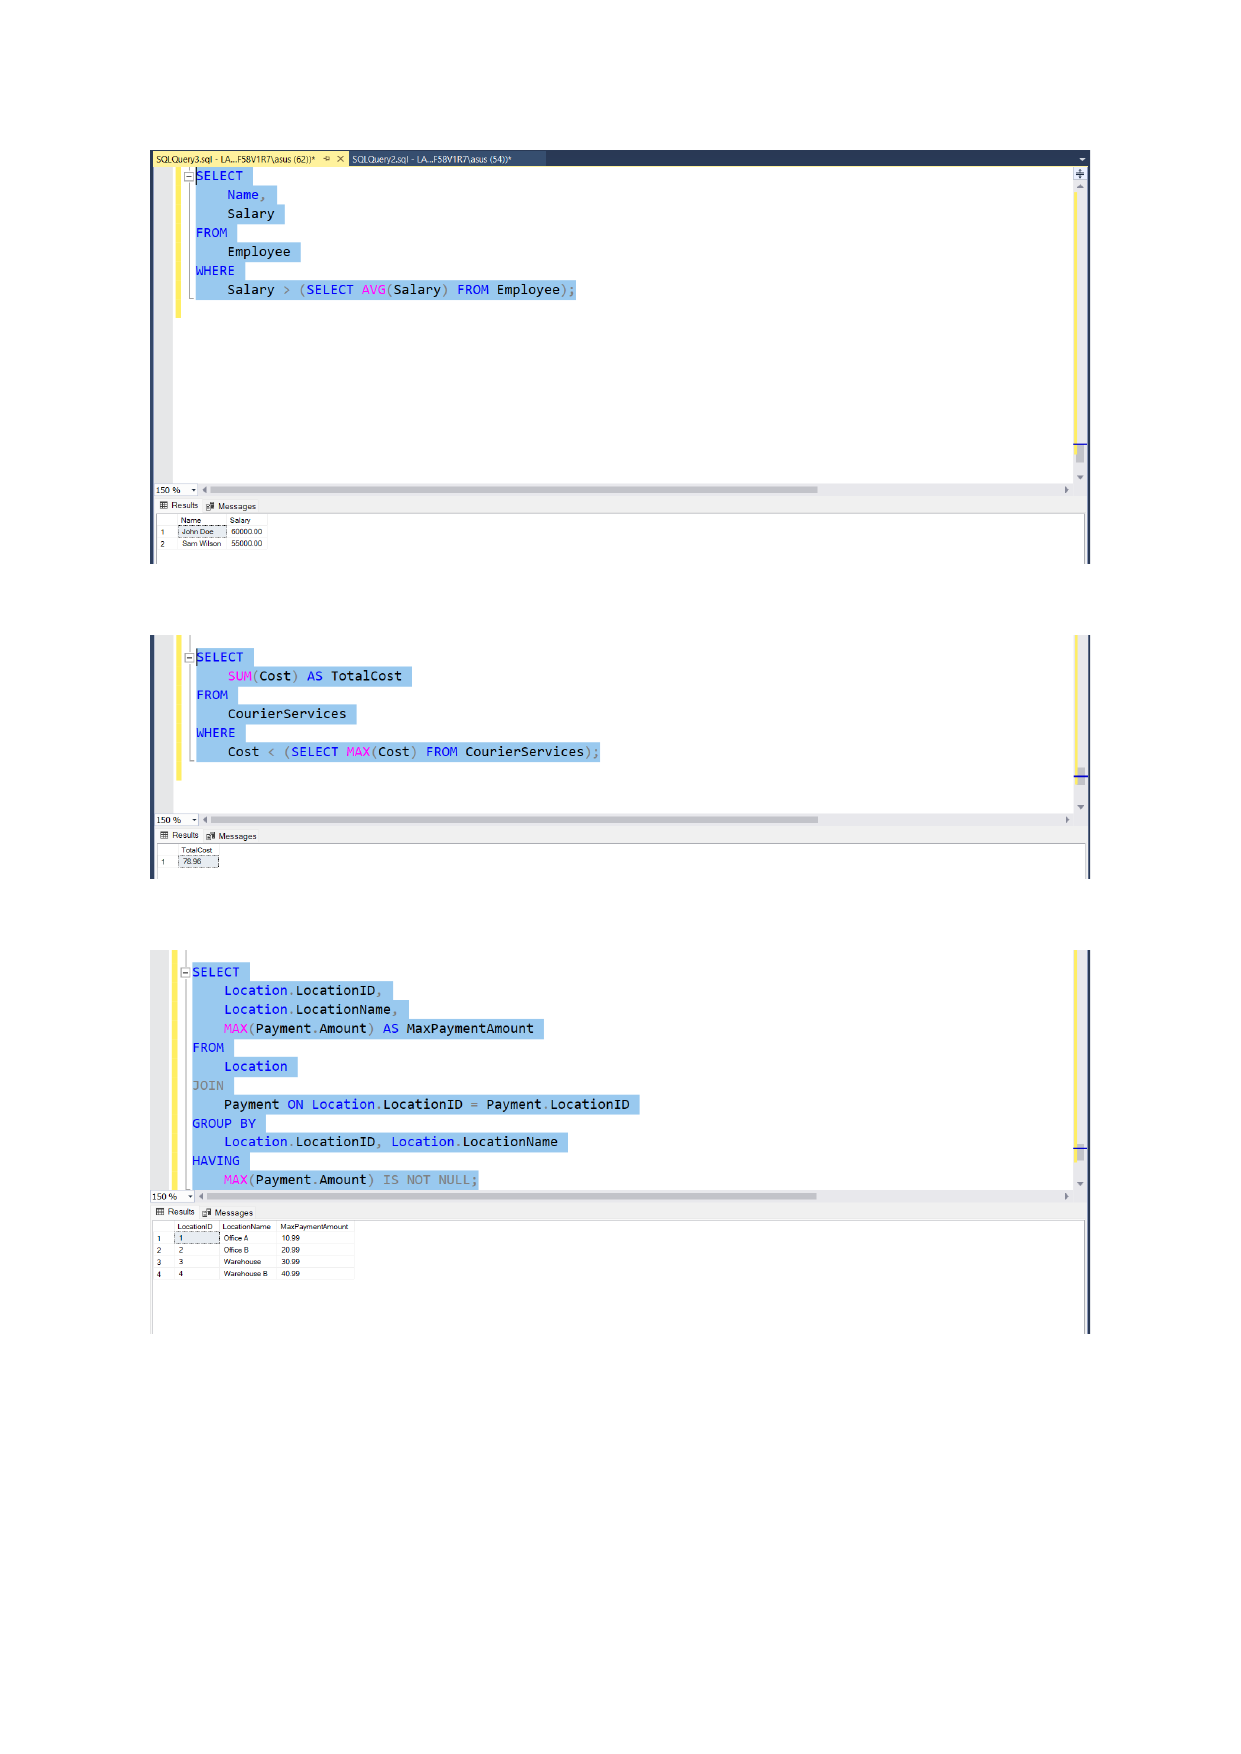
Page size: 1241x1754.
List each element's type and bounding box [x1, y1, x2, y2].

picture [150, 950, 1091, 1334]
picture [150, 635, 1091, 879]
picture [150, 150, 1091, 564]
